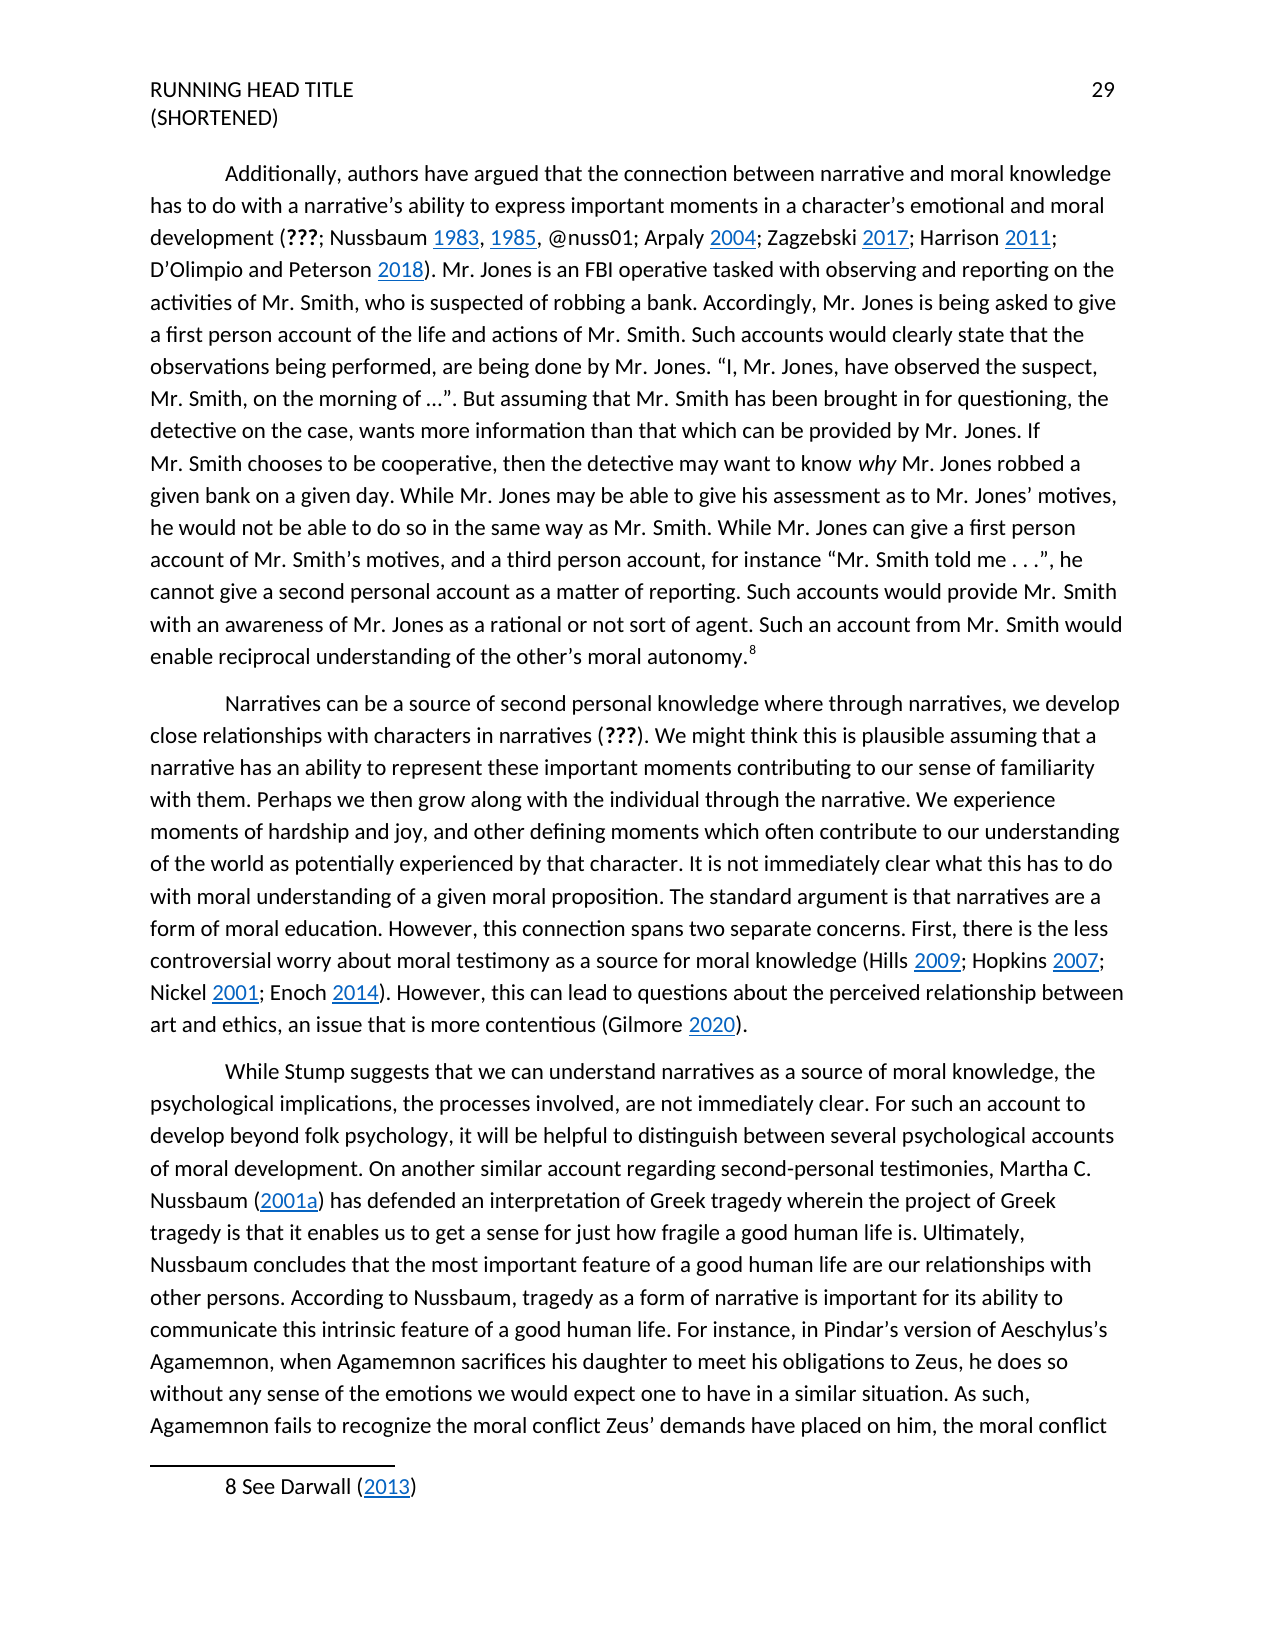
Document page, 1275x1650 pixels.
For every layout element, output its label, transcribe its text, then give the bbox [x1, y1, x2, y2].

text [150, 1057, 1125, 1439]
text Narratives can be a source of second personal knowledge where through narratives, we develop close relationships with characters in narratives (???). We might think this is plausible assuming that a narrative has an ability to represent these important moments contributing to our sense of familiarity with them. Perhaps we then grow along with the individual through the narrative. We experience moments of hardship and joy, and other defining moments which often contribute to our understanding of the world as potentially experienced by that character. It is not immediately clear what this has to do with moral understanding of a given moral proposition. The standard argument is that narratives are a form of moral education. However, this connection spans two separate concerns. First, there is the less controversial worry about moral testimony as a source for moral knowledge (Hills 2009; Hopkins 2007; Nickel 2001; Enoch 2014). However, this can lead to questions about the perceived relationship between art and ethics, an issue that is more contentious (Gilmore 2020). [150, 689, 1125, 1038]
text Additionally, authors have argued that the connection between narrative and moral knowledge has to do with a narrative’s ability to express important moments in a character’s emotional and moral development (???; Nussbaum 1983, 1985, @nuss01; Arpaly 2004; Zagzebski 2017; Harrison 2011; D’Olimpio and Peterson 2018). Mr. Jones is an FBI operative tasked with observing and reporting on the activities of Mr. Smith, who is suspected of robbing a bank. Accordingly, Mr. Jones is being asked to give a first person account of the life and actions of Mr. Smith. Such accounts would clearly state that the observations being performed, are being done by Mr. Jones. “I, Mr. Jones, have observed the suspect, Mr. Smith, on the morning of …”. But assuming that Mr. Smith has been brought in for questioning, the detective on the case, wants more information than that which can be provided by Mr. Jones. If Mr. Smith chooses to be cooperative, then the detective may want to know why Mr. Jones robbed a given bank on a given day. While Mr. Jones may be able to give his assessment as to Mr. Jones’ motives, he would not be able to do so in the same way as Mr. Smith. While Mr. Jones can give a first person account of Mr. Smith’s motives, and a third person account, for instance “Mr. Smith told me . . .”, he cannot give a second personal account as a matter of reporting. Such accounts would provide Mr. Smith with an awareness of Mr. Jones as a rational or not sort of agent. Such an account from Mr. Smith would enable reciprocal understanding of the other’s moral autonomy. [150, 159, 1125, 670]
